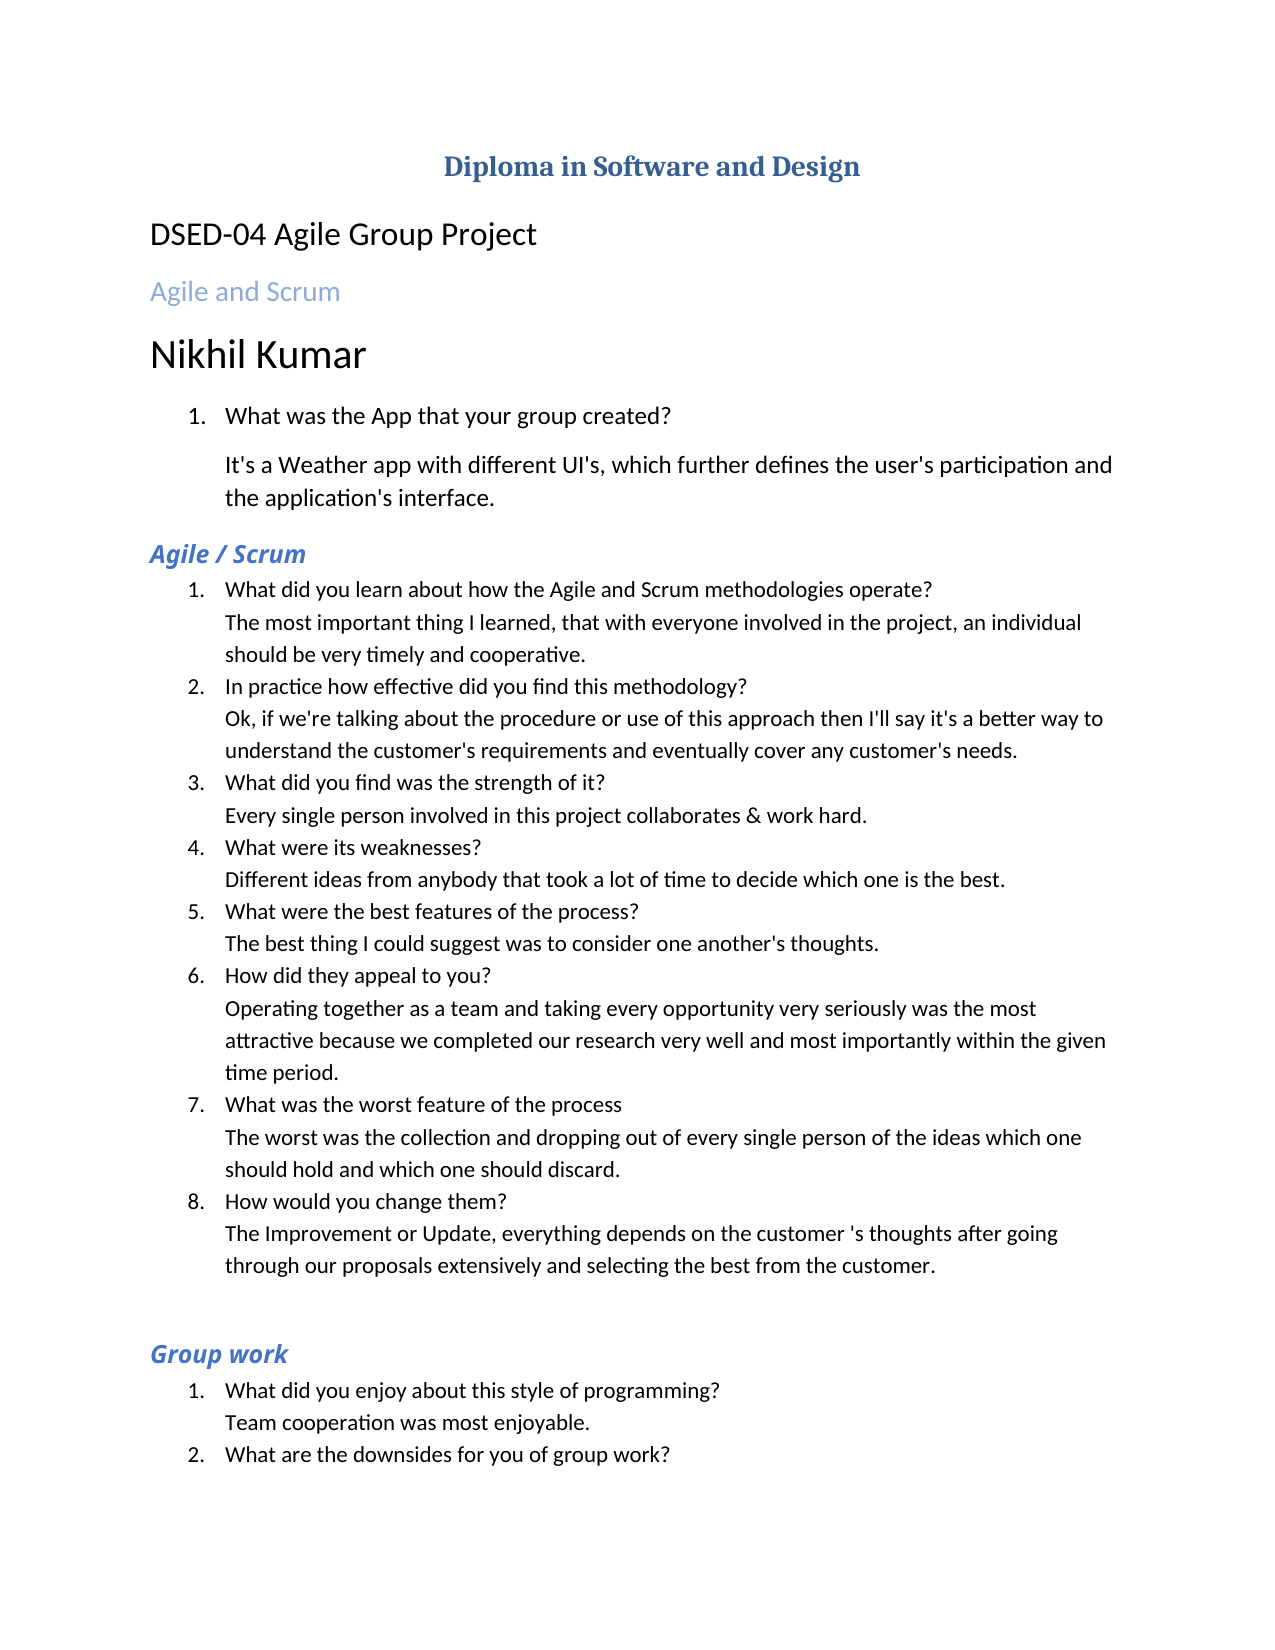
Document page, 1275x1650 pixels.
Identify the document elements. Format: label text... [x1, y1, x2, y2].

list What did you find was the strength of it? [187, 768, 1125, 797]
list How would you change them? [187, 1187, 1125, 1215]
list What were its weaknesses? [187, 833, 1125, 861]
text DSED-04 Agile Group Project [150, 213, 1125, 253]
list Every single person involved in this project collaborates & work hard. [225, 801, 1125, 829]
list Different ideas from anybody that took a lot of time to decide which one is the best. [225, 865, 1125, 893]
text Agile and Scrum [150, 273, 1125, 309]
text It's a Weather app with different UI's, which further defines the user's participation and the application's interface. [225, 449, 1125, 513]
list What did you enjoy about this style of programming? [187, 1376, 1125, 1404]
list The most important thing I learned, that with everyone involved in the project, an individual should be very timely and cooperative. [225, 608, 1125, 668]
subtitle Agile / Scrum [150, 536, 1125, 570]
subtitle Group work [150, 1337, 1125, 1371]
text Diploma in Software and Design [186, 150, 1125, 183]
list What was the App that your group created? [187, 400, 1125, 431]
list What was the worst feature of the process [187, 1090, 1125, 1118]
list What were the best features of the process? [187, 897, 1125, 925]
list What are the downsides for you of group work? [187, 1440, 1125, 1468]
list Ok, if we're talking about the procedure or use of this approach then I'll say it's a better way to understand the customer's requirements and eventually cover any customer's needs. [225, 704, 1125, 764]
text Nikhil Kumar [150, 328, 1125, 379]
list The best thing I could suggest was to consider one another's thoughts. [225, 929, 1125, 957]
list What did you learn about how the Agile and Scrum methodologies operate? [187, 575, 1125, 603]
list Operating together as a team and taking every opportunity very seriously was the most attractive because we completed our research very well and most importantly within the given time period. [225, 994, 1125, 1086]
list How did they appeal to you? [187, 962, 1125, 990]
list The worst was the collection and dropping out of every single person of the ideas which one should hold and which one should discard. [225, 1123, 1125, 1183]
list Team cooperation was most enjoyable. [225, 1408, 1125, 1436]
list In practice how effective did you find this methodology? [187, 672, 1125, 700]
list The Improvement or Update, everything depends on the customer 's thoughts after going through our proposals extensively and selecting the best from the customer. [225, 1219, 1125, 1279]
